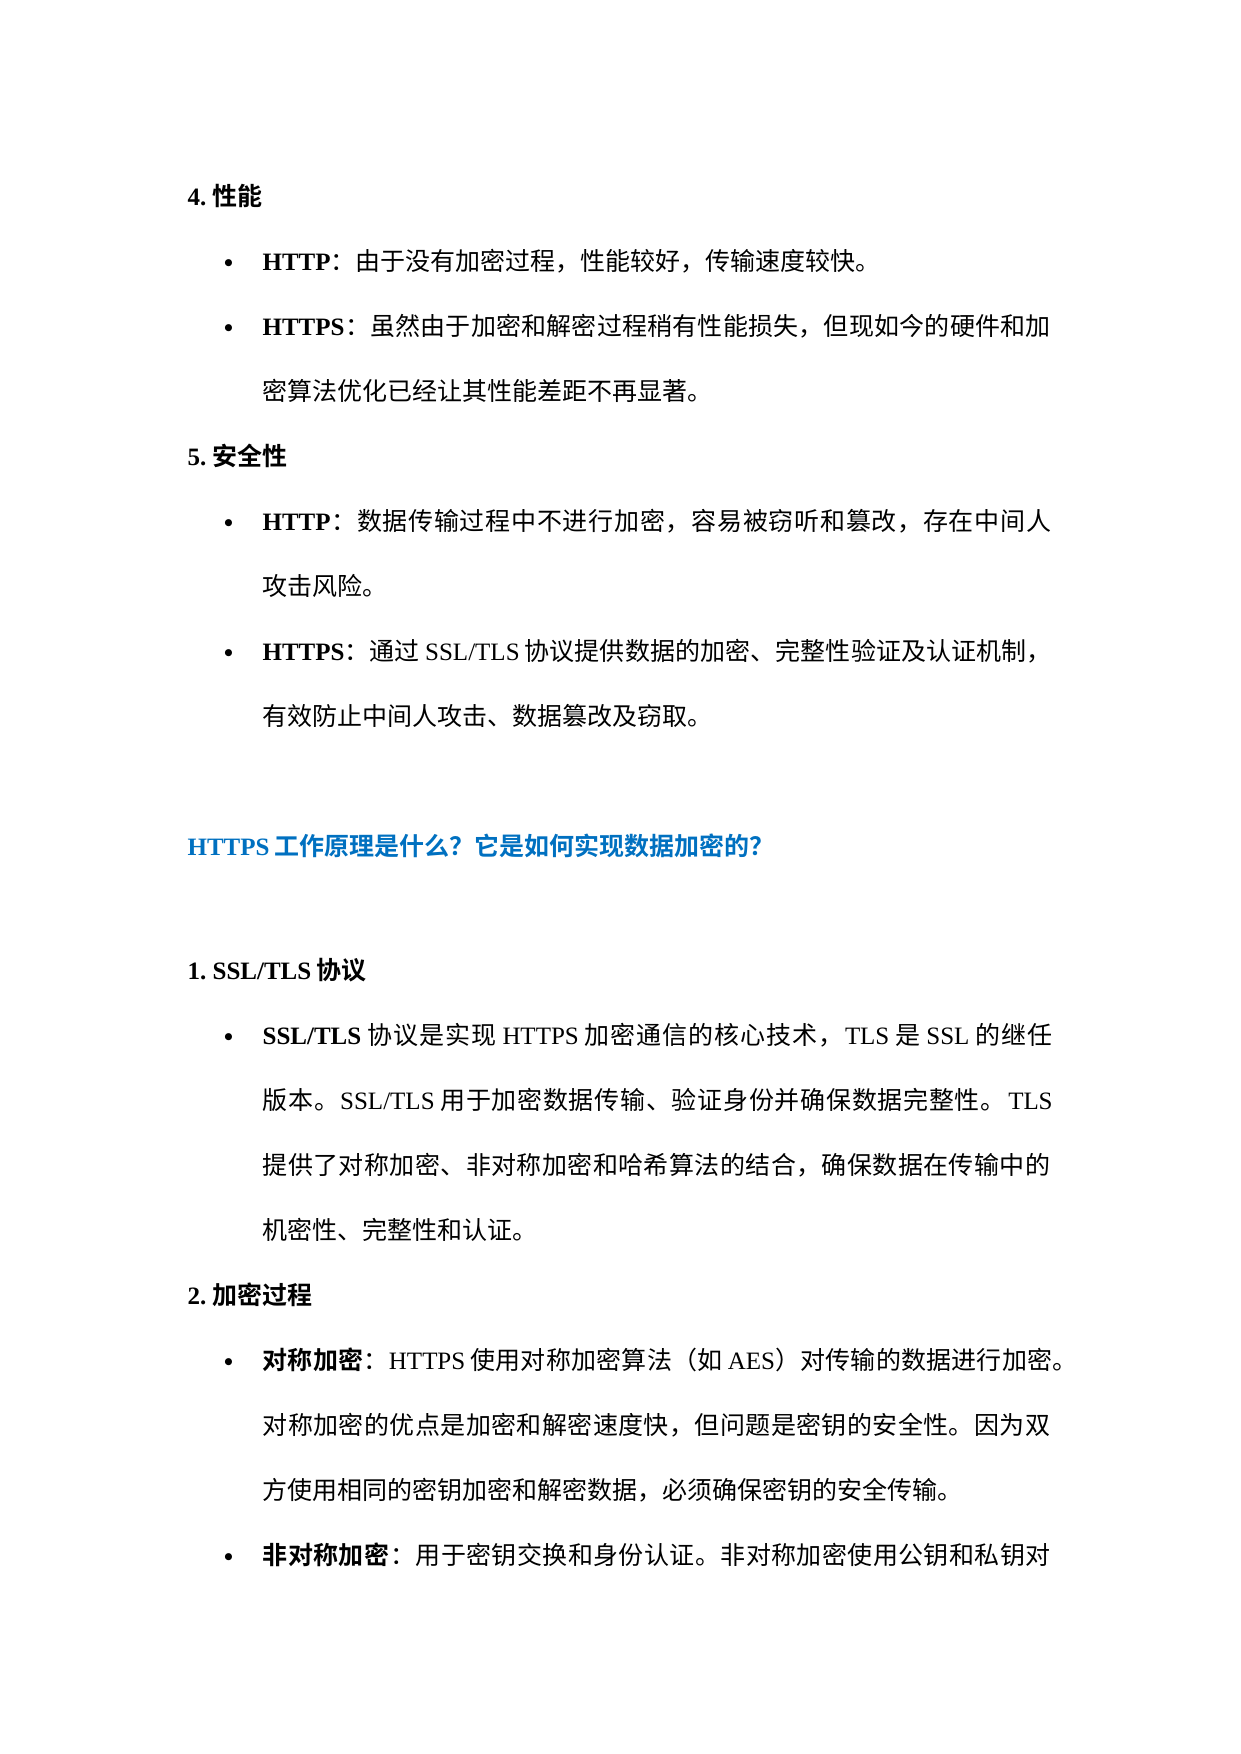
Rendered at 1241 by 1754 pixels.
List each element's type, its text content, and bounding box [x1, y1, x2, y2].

text 2. 加密过程 [187, 1261, 1053, 1326]
list SSL/TLS协议是实现HTTPS加密通信的核心技术，TLS是SSL的继任版本。SSL/TLS用于加密数据传输、验证身份并确保数据完整性。TLS提供了对称加密、非对称加密和哈希算法的结合，确保数据在传输中的机密性、完整性和认证。 [225, 1001, 1053, 1261]
list 非对称加密：用于密钥交换和身份认证。非对称加密使用公钥和私钥对数据进行加解密，公钥加密的数据只能用对应的私钥解密。服务器通过数字证书将公钥发送给客户端，客户端用该公钥加密会话密钥（对称密钥），然后发送给服务器。服务器用自己的私钥解密该密钥。 [225, 1521, 1053, 1586]
list HTTP：由于没有加密过程，性能较好，传输速度较快。 [225, 227, 1053, 292]
text HTTPS工作原理是什么？它是如何实现数据加密的？ [187, 812, 1053, 877]
list HTTP：数据传输过程中不进行加密，容易被窃听和篡改，存在中间人攻击风险。 [225, 487, 1053, 617]
list 对称加密：HTTPS使用对称加密算法（如AES）对传输的数据进行加密。对称加密的优点是加密和解密速度快，但问题是密钥的安全性。因为双方使用相同的密钥加密和解密数据，必须确保密钥的安全传输。 [225, 1326, 1053, 1521]
text 5. 安全性 [187, 422, 1053, 487]
text 1. SSL/TLS协议 [187, 936, 1053, 1001]
text 4. 性能 [187, 162, 1053, 227]
list HTTPS：通过SSL/TLS协议提供数据的加密、完整性验证及认证机制，有效防止中间人攻击、数据篡改及窃取。 [225, 617, 1053, 747]
list HTTPS：虽然由于加密和解密过程稍有性能损失，但现如今的硬件和加密算法优化已经让其性能差距不再显著。 [225, 292, 1053, 422]
